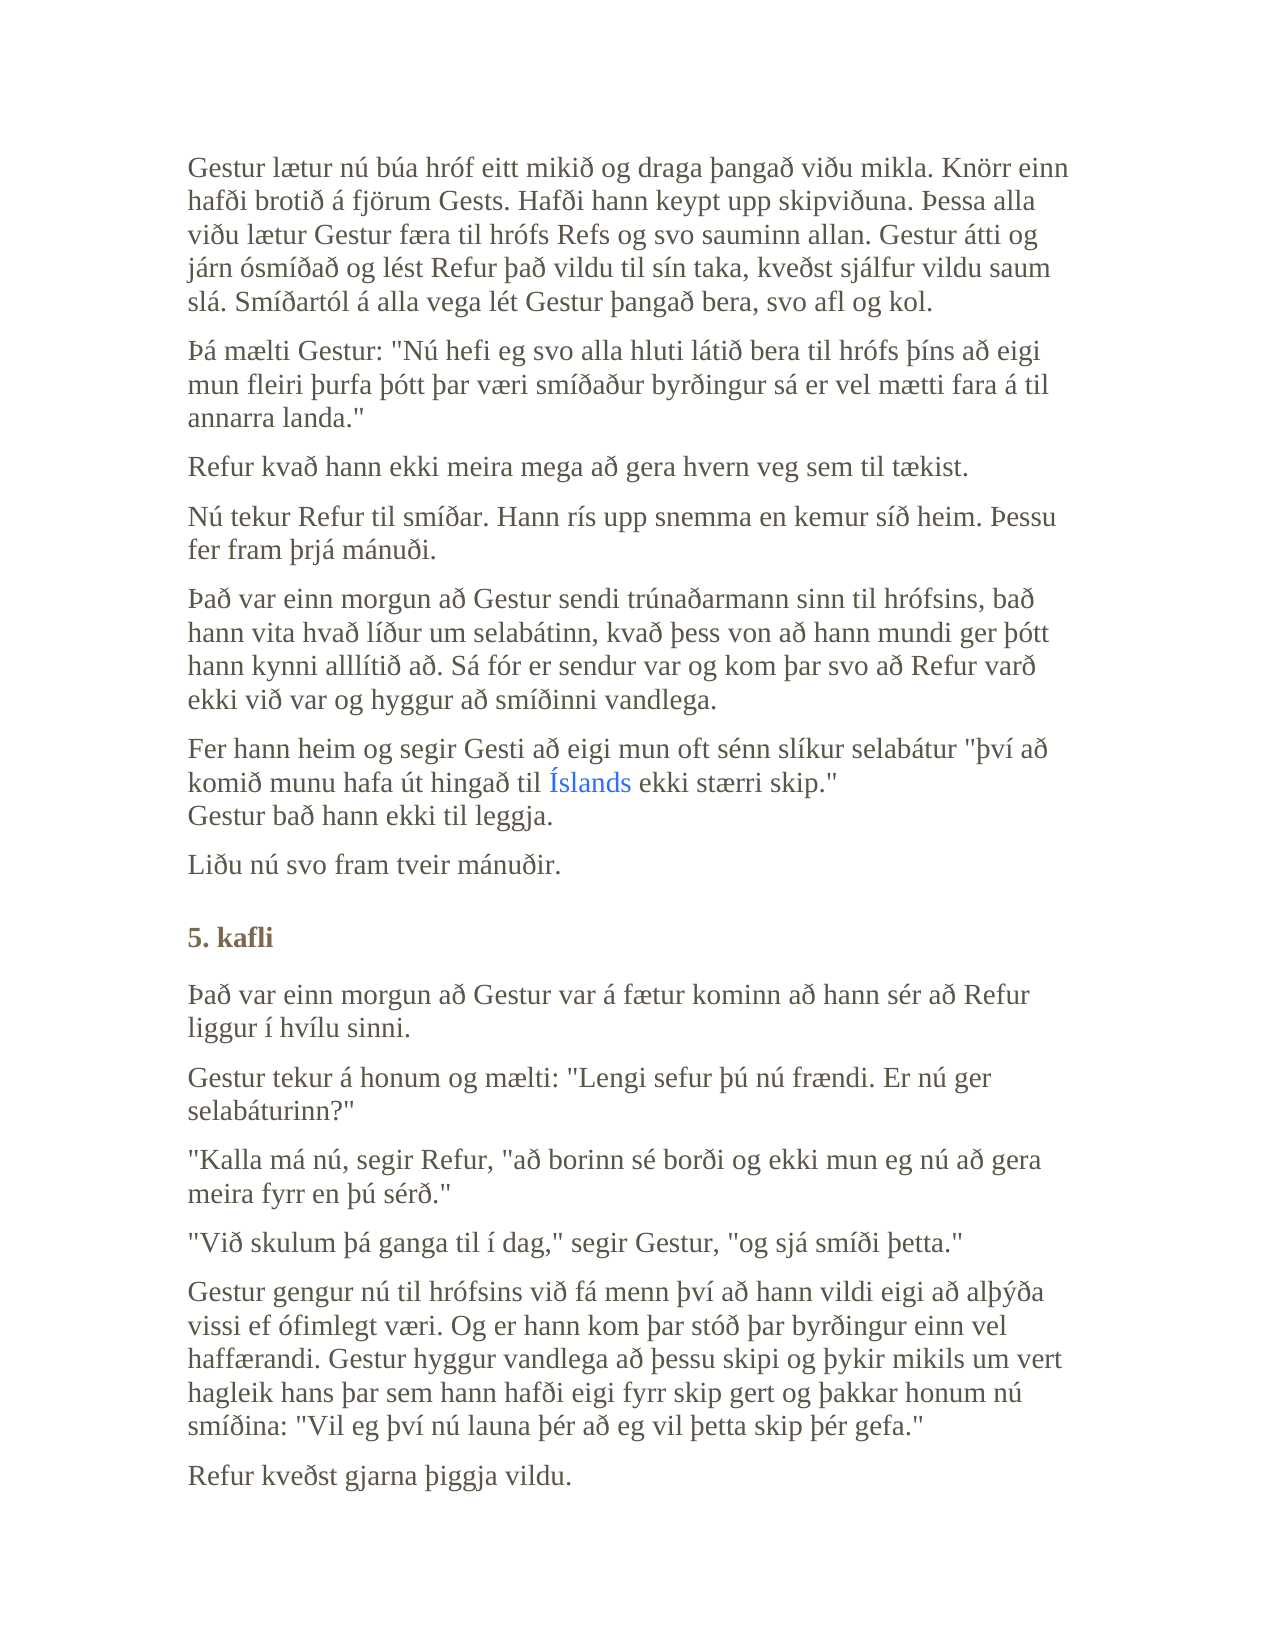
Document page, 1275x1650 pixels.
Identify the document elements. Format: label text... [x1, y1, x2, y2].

text Þá mælti Gestur: "Nú hefi eg svo alla hluti látið bera til hrófs þíns að eigi mun fleiri þurfa þótt þar væri smíðaður byrðingur sá er vel mætti fara á til annarra landa." [187, 333, 1087, 434]
text Refur kvað hann ekki meira mega að gera hvern veg sem til tækist. [187, 449, 1087, 483]
text Fer hann heim og segir Gesti að eigi mun oft sénn slíkur selabátur "því að komið munu hafa út hingað til Íslands ekki stærri skip." [187, 731, 1087, 798]
text Refur kveðst gjarna þiggja vildu. [187, 1458, 1087, 1491]
text Nú tekur Refur til smíðar. Hann rís upp snemma en kemur síð heim. Þessu fer fram þrjá mánuði. [187, 499, 1087, 566]
text Það var einn morgun að Gestur var á fætur kominn að hann sér að Refur liggur í hvílu sinni. [187, 977, 1087, 1044]
text Liðu nú svo fram tveir mánuðir. [187, 847, 1087, 881]
text Gestur bað hann ekki til leggja. [187, 798, 1087, 832]
text "Við skulum þá ganga til í dag," segir Gestur, "og sjá smíði þetta." [187, 1225, 1087, 1259]
text Það var einn morgun að Gestur sendi trúnaðarmann sinn til hrófsins, bað hann vita hvað líður um selabátinn, kvað þess von að hann mundi ger þótt hann kynni alllítið að. Sá fór er sendur var og kom þar svo að Refur varð ekki við var og hyggur að smíðinni vandlega. [187, 581, 1087, 716]
text Gestur lætur nú búa hróf eitt mikið og draga þangað viðu mikla. Knörr einn hafði brotið á fjörum Gests. Hafði hann keypt upp skipviðuna. Þessa alla viðu lætur Gestur færa til hrófs Refs og svo sauminn allan. Gestur átti og járn ósmíðað og lést Refur það vildu til sín taka, kveðst sjálfur vildu saum slá. Smíðartól á alla vega lét Gestur þangað bera, svo afl og kol. [187, 150, 1087, 318]
text "Kalla má nú, segir Refur, "að borinn sé borði og ekki mun eg nú að gera meira fyrr en þú sérð." [187, 1142, 1087, 1209]
text Gestur gengur nú til hrófsins við fá menn því að hann vildi eigi að alþýða vissi ef ófimlegt væri. Og er hann kom þar stóð þar byrðingur einn vel haffærandi. Gestur hyggur vandlega að þessu skipi og þykir mikils um vert hagleik hans þar sem hann hafði eigi fyrr skip gert og þakkar honum nú smíðina: "Vil eg því nú launa þér að eg vil þetta skip þér gefa." [187, 1274, 1087, 1442]
text Gestur tekur á honum og mælti: "Lengi sefur þú nú frændi. Er nú ger selabáturinn?" [187, 1060, 1087, 1127]
text 5. kafli [187, 920, 1087, 954]
